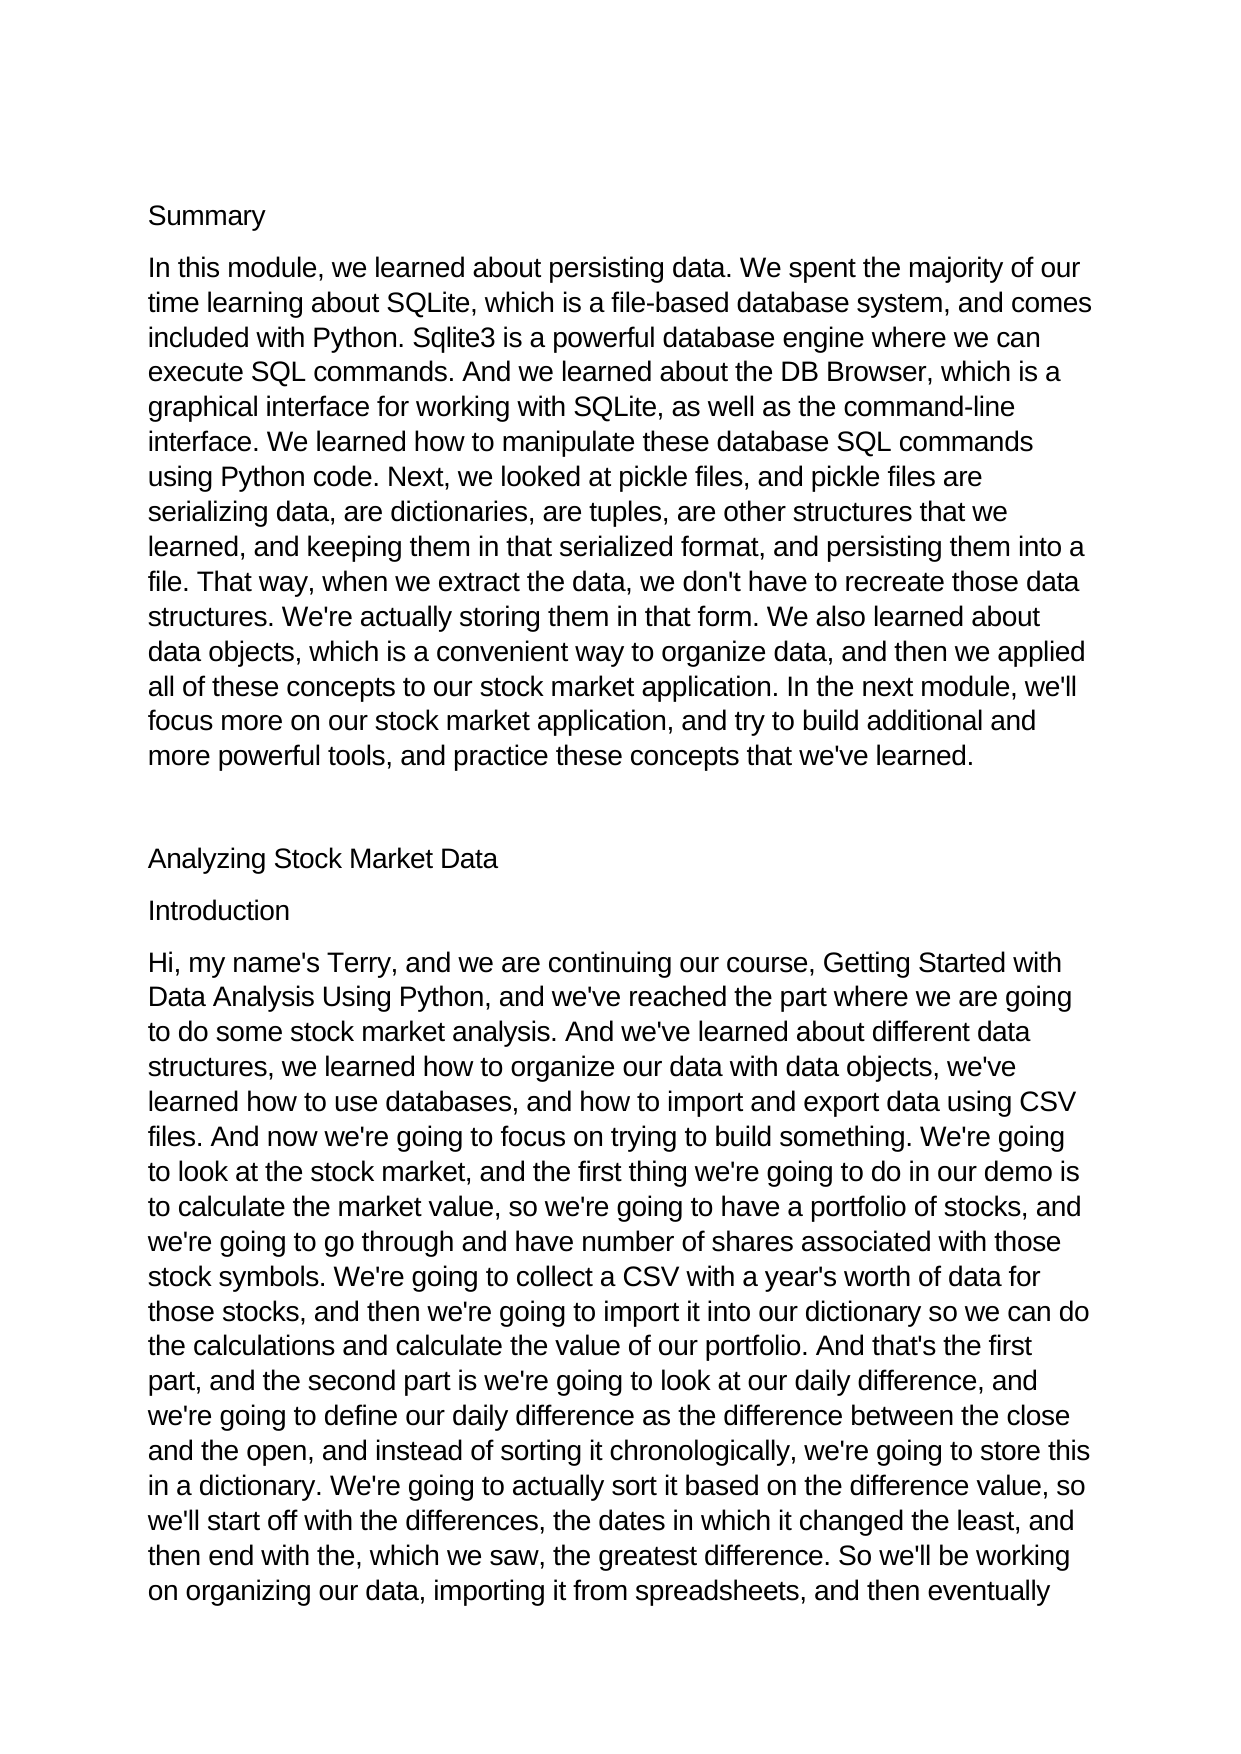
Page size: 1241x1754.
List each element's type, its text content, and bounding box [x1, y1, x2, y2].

text Introduction [148, 894, 1093, 926]
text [148, 946, 1093, 1606]
text Analyzing Stock Market Data [148, 842, 1093, 875]
text Summary [148, 199, 1093, 232]
text In this module, we learned about persisting data. We spent the majority of our time learning about SQLite, which is a file-based database system, and comes included with Python. Sqlite3 is a powerful database engine where we can execute SQL commands. And we learned about the DB Browser, which is a graphical interface for working with SQLite, as well as the command-line interface. We learned how to manipulate these database SQL commands using Python code. Next, we looked at pickle files, and pickle files are serializing data, are dictionaries, are tuples, are other structures that we learned, and keeping them in that serialized format, and persisting them into a file. That way, when we extract the data, we don't have to recreate those data structures. We're actually storing them in that form. We also learned about data objects, which is a convenient way to organize data, and then we applied all of these concepts to our stock market application. In the next module, we'll focus more on our stock market application, and try to build additional and more powerful tools, and practice these concepts that we've learned. [148, 251, 1093, 772]
